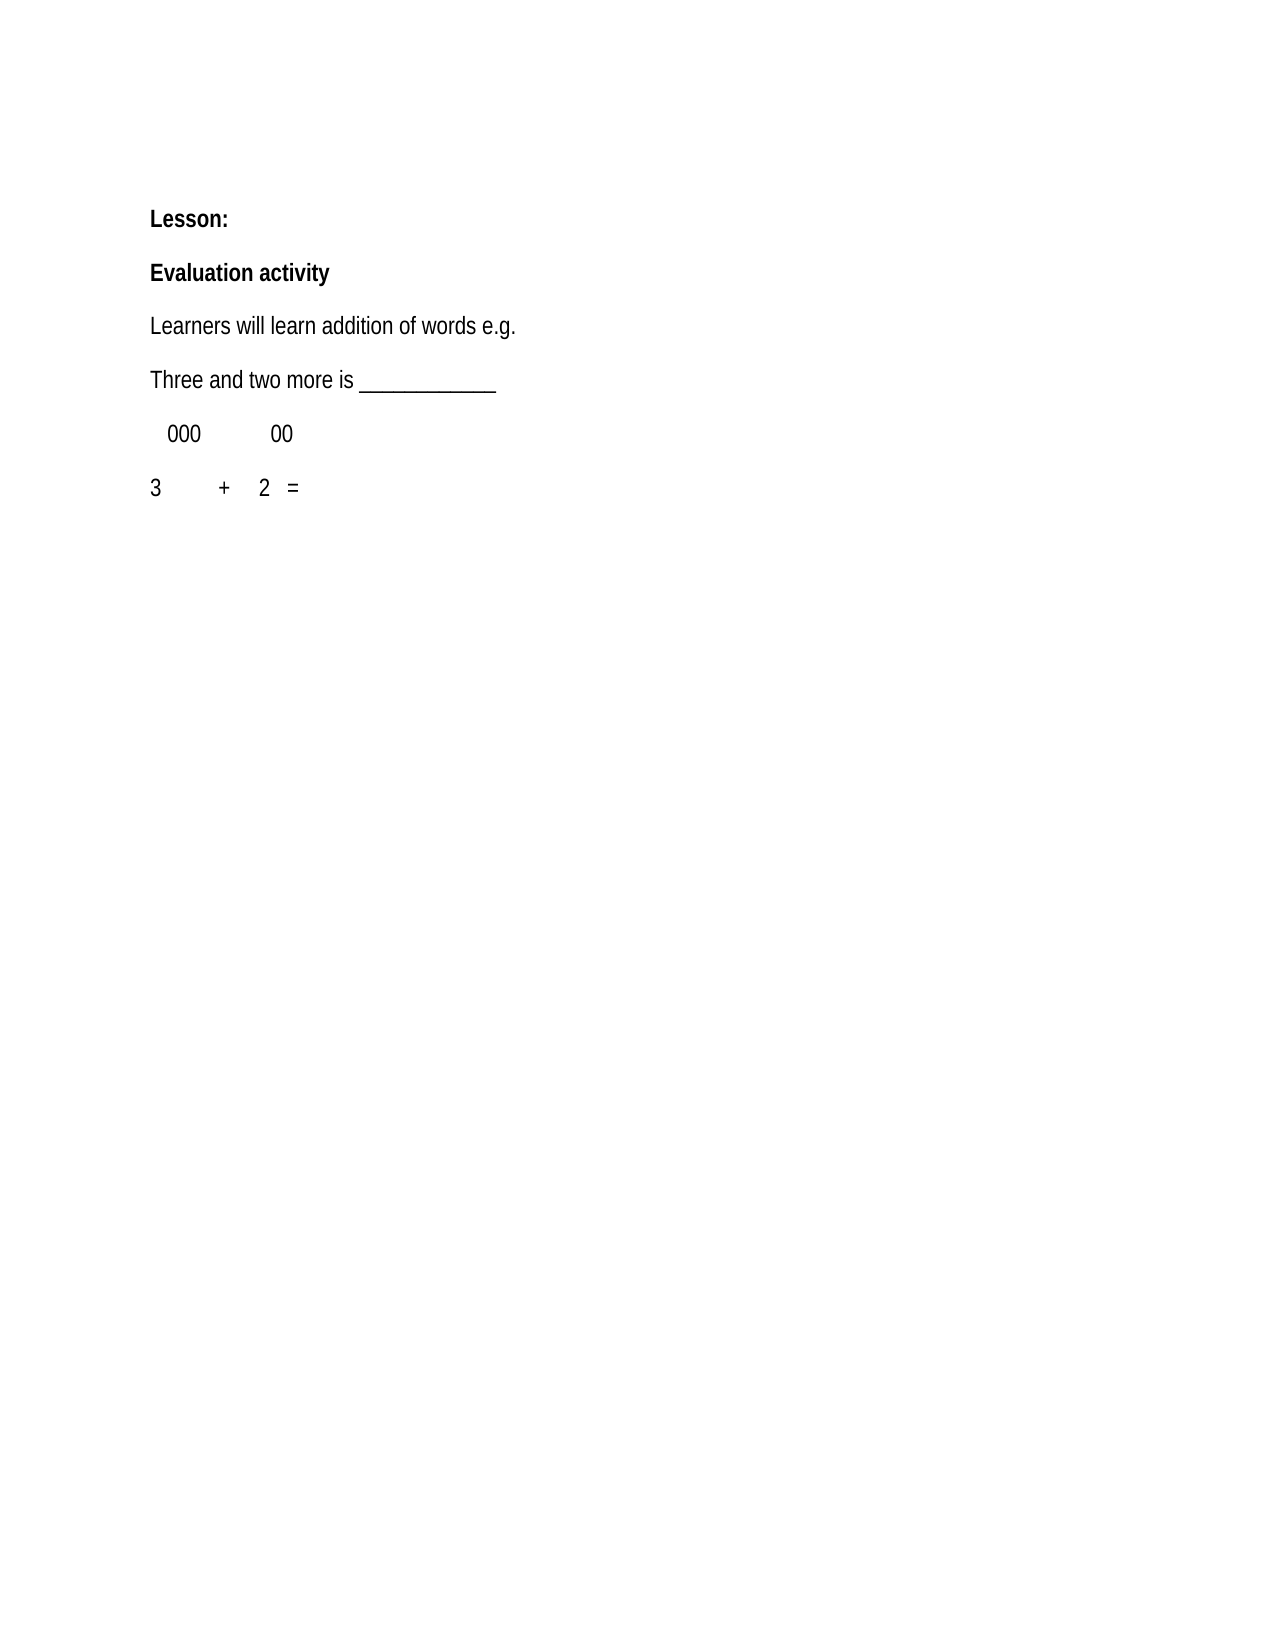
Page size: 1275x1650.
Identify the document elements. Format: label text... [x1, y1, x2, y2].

text 3 + 2 = [150, 472, 1125, 501]
text Lesson: [150, 204, 1125, 232]
text Three and two more is ____________ [150, 365, 1125, 394]
text Evaluation activity [150, 257, 1125, 286]
text Learners will learn addition of words e.g. [150, 311, 1125, 340]
text 000 00 [150, 419, 1125, 447]
